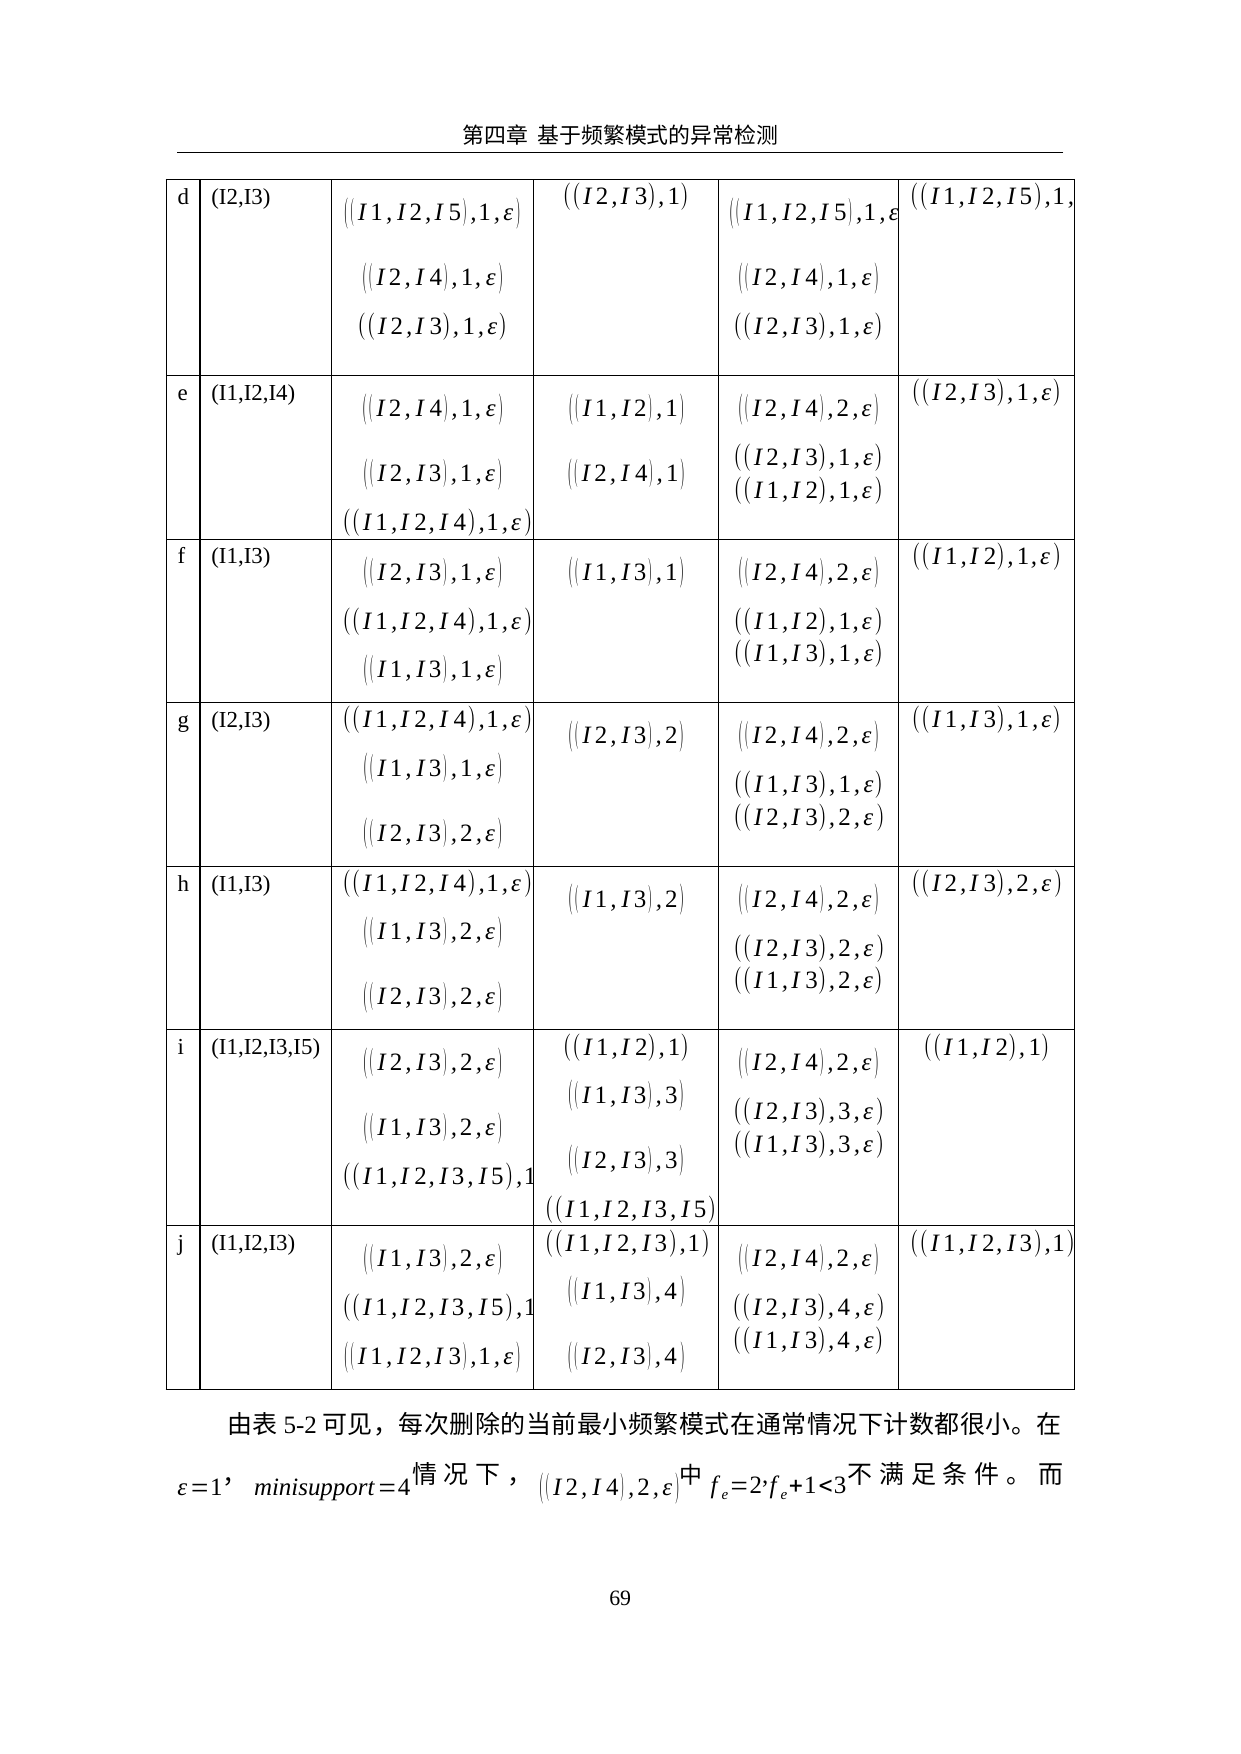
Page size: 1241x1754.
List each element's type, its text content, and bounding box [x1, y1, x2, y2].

table_cell [899, 1226, 1074, 1389]
table_cell (I2,I3) [201, 180, 331, 375]
table_cell [899, 376, 1074, 538]
table_cell (I1,I2,I3,I5) [201, 1030, 331, 1225]
table_cell h [167, 867, 199, 1029]
table_cell [899, 703, 1074, 866]
table_cell [719, 376, 898, 538]
table_cell f [167, 540, 199, 702]
table_cell [534, 703, 718, 866]
table_cell (I1,I3) [201, 867, 331, 1029]
table_cell [332, 1030, 533, 1225]
table_cell j [167, 1226, 199, 1389]
table_cell [332, 376, 533, 538]
table_cell d [167, 180, 199, 375]
table_cell [332, 703, 533, 866]
table_cell [719, 867, 898, 1029]
table_cell [719, 703, 898, 866]
table_cell [899, 180, 1074, 375]
table_cell [719, 540, 898, 702]
table_cell (I1,I2,I4) [201, 376, 331, 538]
table_cell g [167, 703, 199, 866]
table_cell [534, 540, 718, 702]
table_cell [899, 867, 1074, 1029]
table_cell [332, 540, 533, 702]
table_cell [332, 180, 533, 375]
table_cell [332, 867, 533, 1029]
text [177, 1390, 1063, 1520]
table_cell [719, 1030, 898, 1225]
table_cell (I2,I3) [201, 703, 331, 866]
table_cell [899, 1030, 1074, 1225]
table_cell i [167, 1030, 199, 1225]
table_cell [534, 180, 718, 375]
table_cell [534, 1030, 718, 1225]
table_cell [719, 180, 898, 375]
table_cell [534, 867, 718, 1029]
table_cell e [167, 376, 199, 538]
table_cell (I1,I2,I3) [201, 1226, 331, 1389]
table_cell [719, 1226, 898, 1389]
table_cell [534, 1226, 718, 1389]
table_cell [332, 1226, 533, 1389]
table_cell [534, 376, 718, 538]
table_cell [899, 540, 1074, 702]
table_cell (I1,I3) [201, 540, 331, 702]
